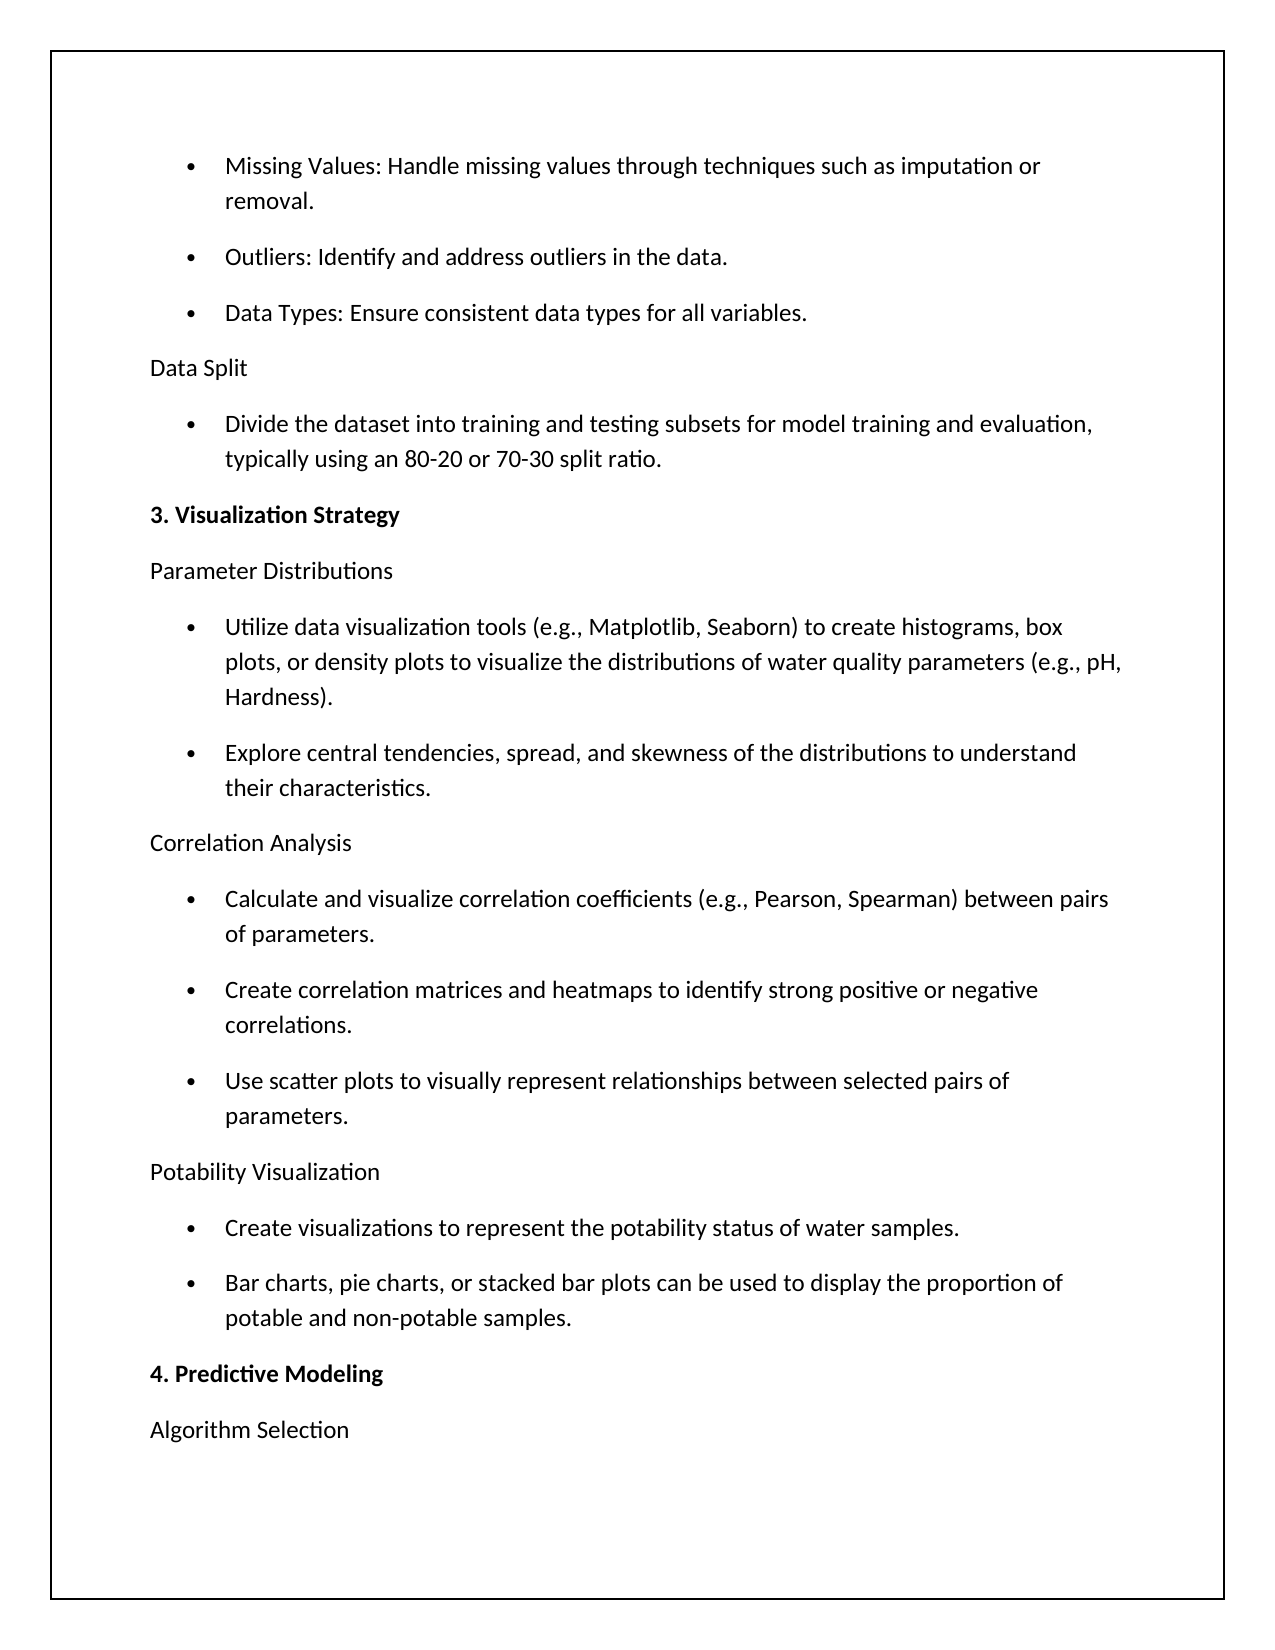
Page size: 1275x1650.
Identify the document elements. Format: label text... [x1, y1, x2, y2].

list Utilize data visualization tools (e.g., Matplotlib, Seaborn) to create histograms, box plots, or density plots to visualize the distributions of water quality parameters (e.g., pH, Hardness). [187, 611, 1125, 711]
list Create correlation matrices and heatmaps to identify strong positive or negative correlations. [187, 974, 1125, 1040]
list Data Types: Ensure consistent data types for all variables. [187, 297, 1125, 327]
list Divide the dataset into training and testing subsets for model training and evaluation, typically using an 80-20 or 70-30 split ratio. [187, 408, 1125, 474]
text Potability Visualization [150, 1156, 1125, 1186]
list Missing Values: Handle missing values through techniques such as imputation or removal. [187, 150, 1125, 216]
list Calculate and visualize correlation coefficients (e.g., Pearson, Spearman) between pairs of parameters. [187, 883, 1125, 949]
list Bar charts, pie charts, or stacked bar plots can be used to display the proportion of potable and non-potable samples. [187, 1267, 1125, 1333]
list Create visualizations to represent the potability status of water samples. [187, 1212, 1125, 1242]
text Data Split [150, 352, 1125, 383]
text 4. Predictive Modeling [150, 1358, 1125, 1389]
list Explore central tendencies, spread, and skewness of the distributions to understand their characteristics. [187, 737, 1125, 802]
text Algorithm Selection [150, 1414, 1125, 1445]
text Correlation Analysis [150, 827, 1125, 858]
list Outliers: Identify and address outliers in the data. [187, 241, 1125, 271]
text Parameter Distributions [150, 555, 1125, 586]
list Use scatter plots to visually represent relationships between selected pairs of parameters. [187, 1065, 1125, 1131]
text 3. Visualization Strategy [150, 499, 1125, 530]
